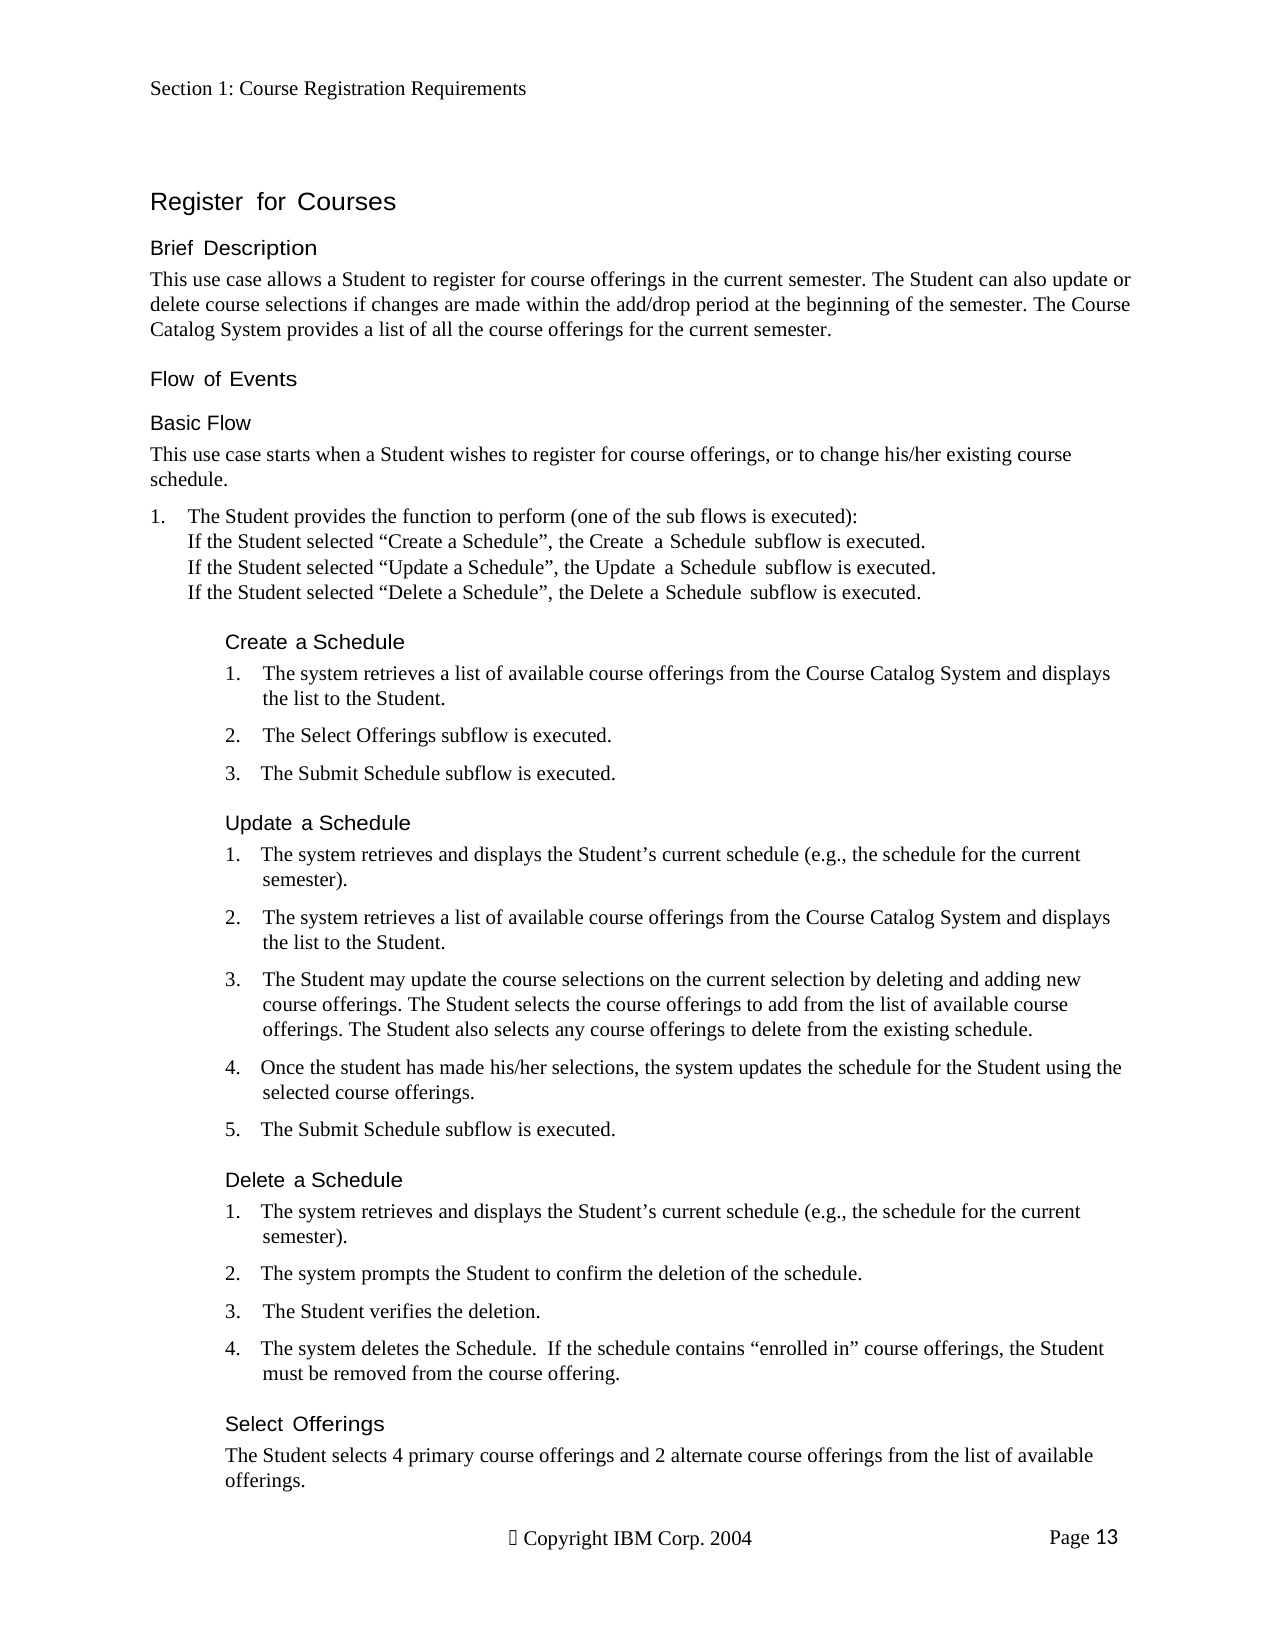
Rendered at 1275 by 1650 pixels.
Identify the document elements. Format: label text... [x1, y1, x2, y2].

text 4. The system deletes the Schedule. If the schedule contains “enrolled in” course offerings, the Student must be removed from the course offering. [225, 1336, 1110, 1385]
text 5. The Submit Schedule subflow is executed. [225, 1117, 1137, 1141]
text 1. The system retrieves and displays the Student’s current schedule (e.g., the schedule for the current semester). [225, 1199, 1087, 1248]
text If the Student selected “Create a Schedule”, the Create a Schedule subflow is executed. [187, 529, 1137, 553]
text 2. The system prompts the Student to confirm the deletion of the schedule. [225, 1261, 1137, 1285]
text If the Student selected “Update a Schedule”, the Update a Schedule subflow is executed. If the Student selected “Delete a Schedule”, the Delete a Schedule subflow is executed. [187, 554, 942, 604]
text 3. The Submit Schedule subflow is executed. [225, 761, 1137, 785]
text 3. The Student verifies the deletion. [225, 1299, 1137, 1323]
text 3. The Student may update the course selections on the current selection by deleting and adding new course offerings. The Student selects the course offerings to add from the list of available course offerings. The Student also selects any course offerings to delete from the existing schedule. [225, 967, 1085, 1041]
text 2. The system retrieves a list of available course offerings from the Course Catalog System and displays the list to the Student. [225, 905, 1114, 954]
text Create a Schedule [225, 630, 1137, 654]
text Basic Flow [150, 411, 256, 435]
text 2. The Select Offerings subflow is executed. [225, 723, 1137, 747]
text 1. The Student provides the function to perform (one of the sub flows is executed): [150, 504, 862, 528]
text Update a Schedule [225, 811, 1137, 835]
text Select Offerings [225, 1412, 1137, 1436]
text The Student selects 4 primary course offerings and 2 alternate course offerings from the list of available offerings. [225, 1443, 1097, 1492]
text 1. The system retrieves a list of available course offerings from the Course Catalog System and displays the list to the Student. [225, 661, 1114, 710]
text This use case allows a Student to register for course offerings in the current semester. The Student can also update or delete course selections if changes are made within the add/drop period at the beginning of the semester. The Course Catalog System provides a list of all the course offerings for the current semester. [150, 267, 1130, 341]
text Brief Description [150, 236, 323, 260]
text 4. Once the student has made his/her selections, the system updates the schedule for the Student using the selected course offerings. [225, 1055, 1127, 1104]
text Register for Courses [150, 187, 403, 216]
text This use case starts when a Student wishes to register for course offerings, or to change his/her existing course schedule. [150, 442, 1076, 491]
text Flow of Events [150, 367, 303, 391]
text 1. The system retrieves and displays the Student’s current schedule (e.g., the schedule for the current semester). [225, 842, 1087, 891]
text Delete a Schedule [225, 1168, 1137, 1192]
